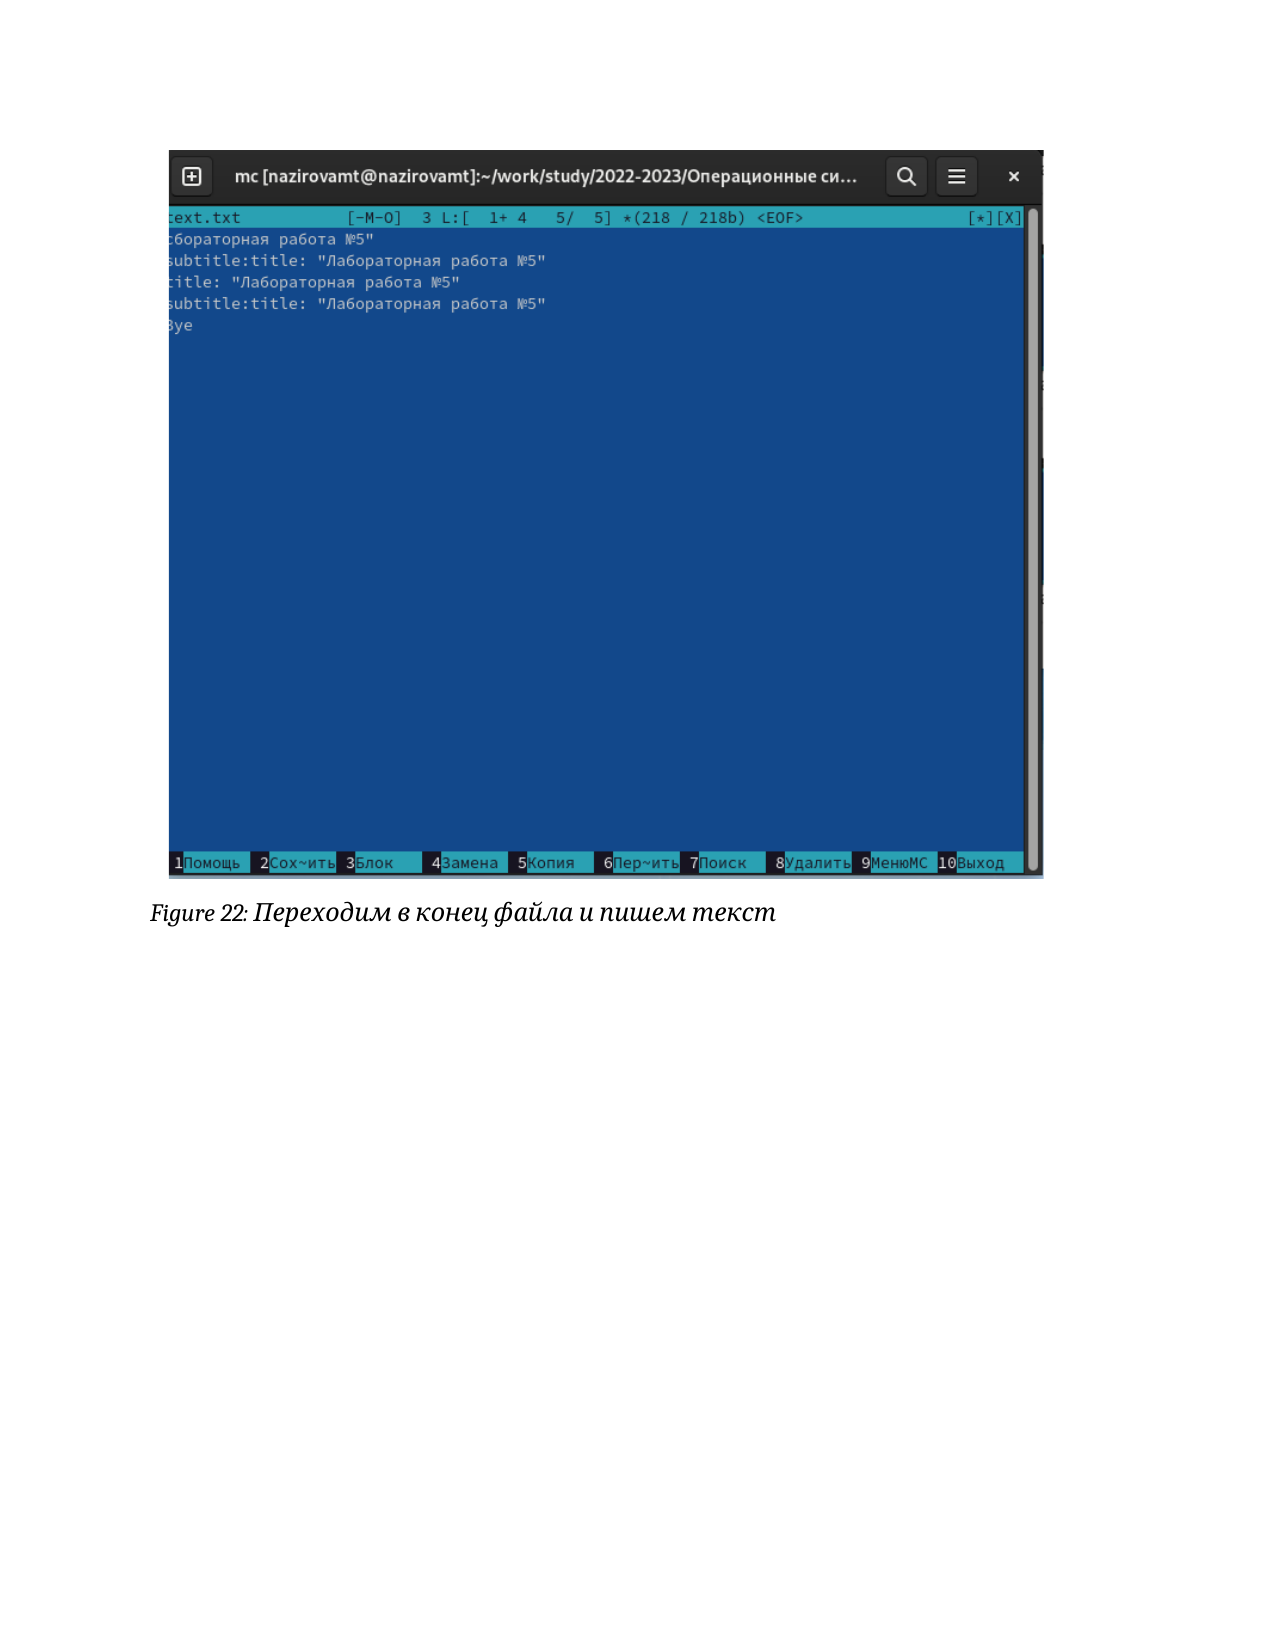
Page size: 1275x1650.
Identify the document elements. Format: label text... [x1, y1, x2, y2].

text Figure 22: Переходим в конец файла и пишем текст [150, 899, 1125, 928]
picture [168, 150, 1044, 879]
